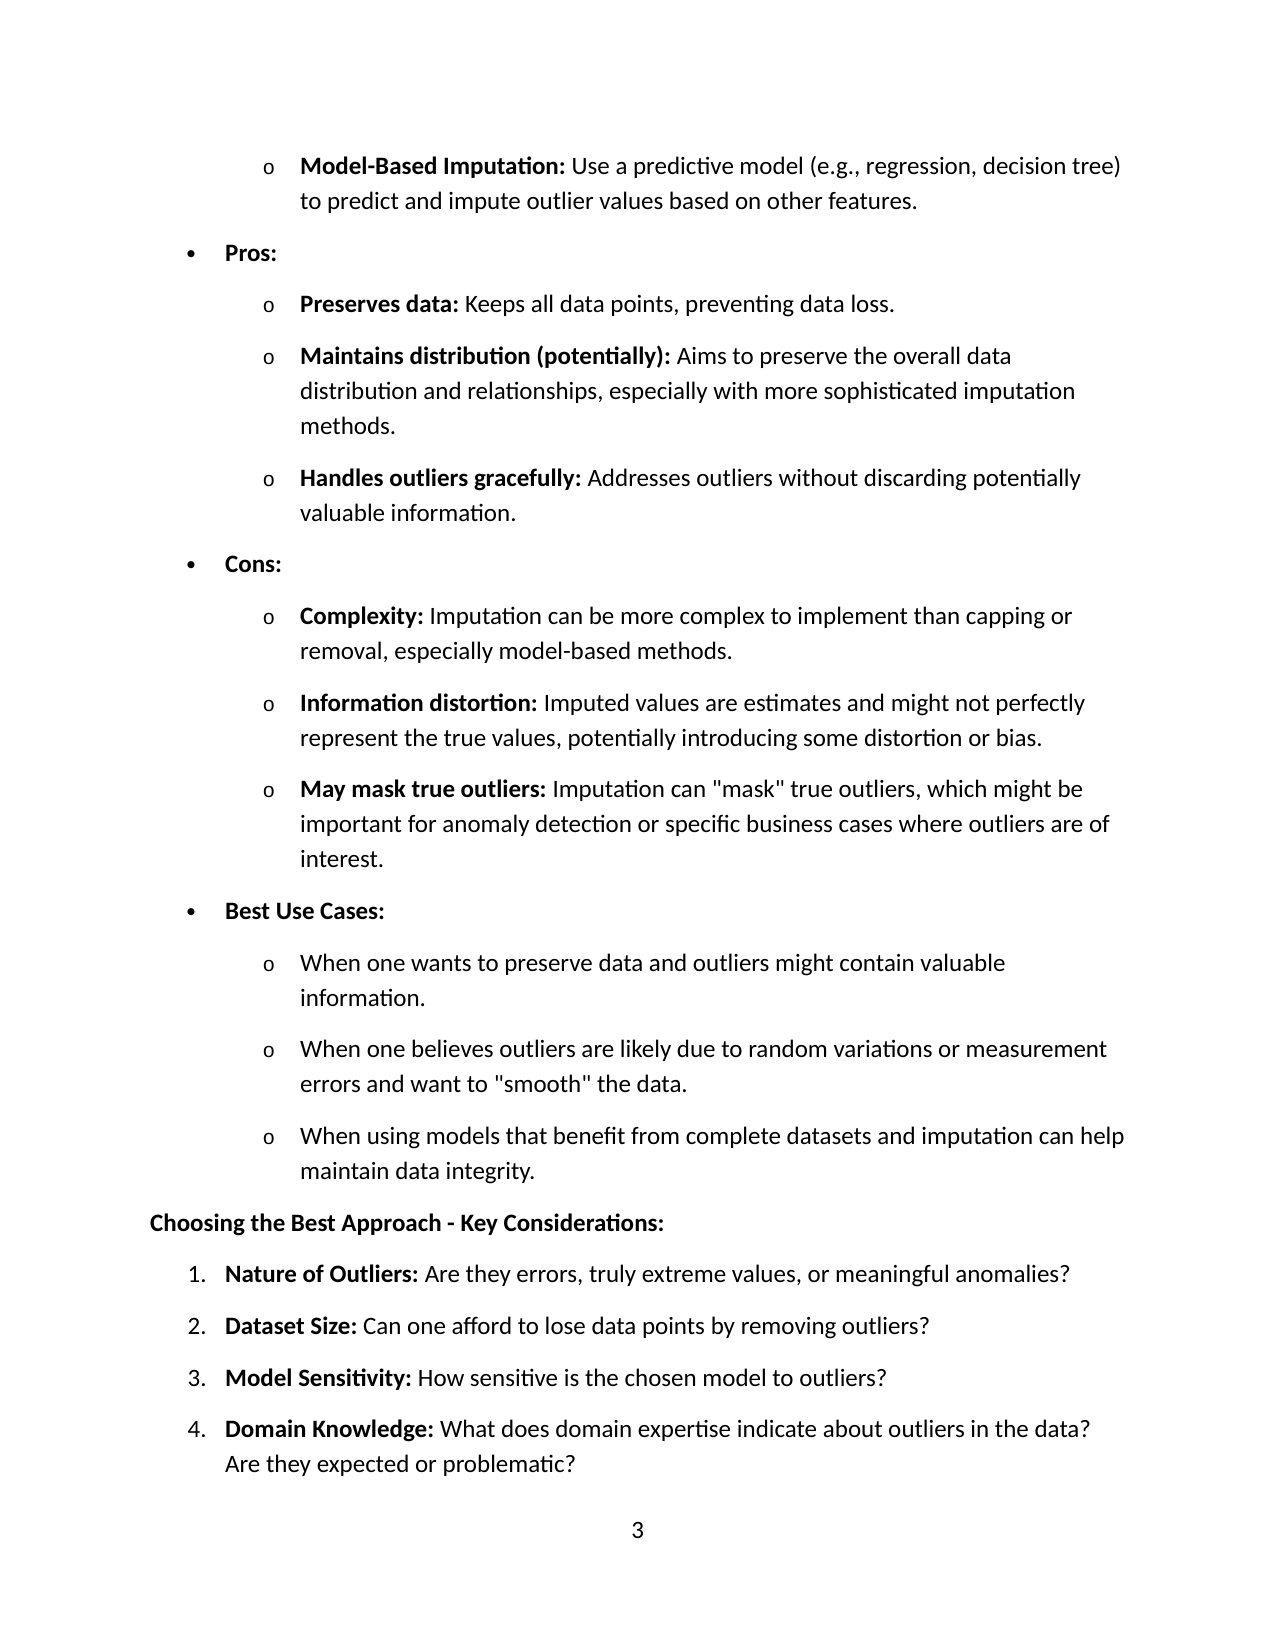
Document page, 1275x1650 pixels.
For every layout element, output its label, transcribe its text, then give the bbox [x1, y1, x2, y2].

list Nature of Outliers: Are they errors, truly extreme values, or meaningful anomalies? [187, 1258, 1125, 1289]
list Model Sensitivity: How sensitive is the chosen model to outliers? [187, 1362, 1125, 1392]
list Handles outliers gracefully: Addresses outliers without discarding potentially valuable information. [262, 462, 1125, 527]
list May mask true outliers: Imputation can "mask" true outliers, which might be important for anomaly detection or specific business cases where outliers are of interest. [262, 773, 1125, 874]
list Preserves data: Keeps all data points, preventing data loss. [262, 288, 1125, 319]
list Cons: [187, 548, 1125, 579]
list Dataset Size: Can one afford to lose data points by removing outliers? [187, 1310, 1125, 1341]
list Model-Based Imputation: Use a predictive model (e.g., regression, decision tree) to predict and impute outlier values based on other features. [262, 150, 1125, 216]
list When one wants to preserve data and outliers might contain valuable information. [262, 947, 1125, 1012]
text Choosing the Best Approach - Key Considerations: [150, 1207, 1125, 1237]
list Domain Knowledge: What does domain expertise indicate about outliers in the data? Are they expected or problematic? [187, 1413, 1125, 1479]
list Best Use Cases: [187, 895, 1125, 926]
list When one believes outliers are likely due to random variations or measurement errors and want to "smooth" the data. [262, 1033, 1125, 1099]
list Complexity: Imputation can be more complex to implement than capping or removal, especially model-based methods. [262, 600, 1125, 666]
list Information distortion: Imputed values are estimates and might not perfectly represent the true values, potentially introducing some distortion or bias. [262, 687, 1125, 752]
list Maintains distribution (potentially): Aims to preserve the overall data distribution and relationships, especially with more sophisticated imputation methods. [262, 340, 1125, 441]
list When using models that benefit from complete datasets and imputation can help maintain data integrity. [262, 1120, 1125, 1186]
list Pros: [187, 237, 1125, 267]
